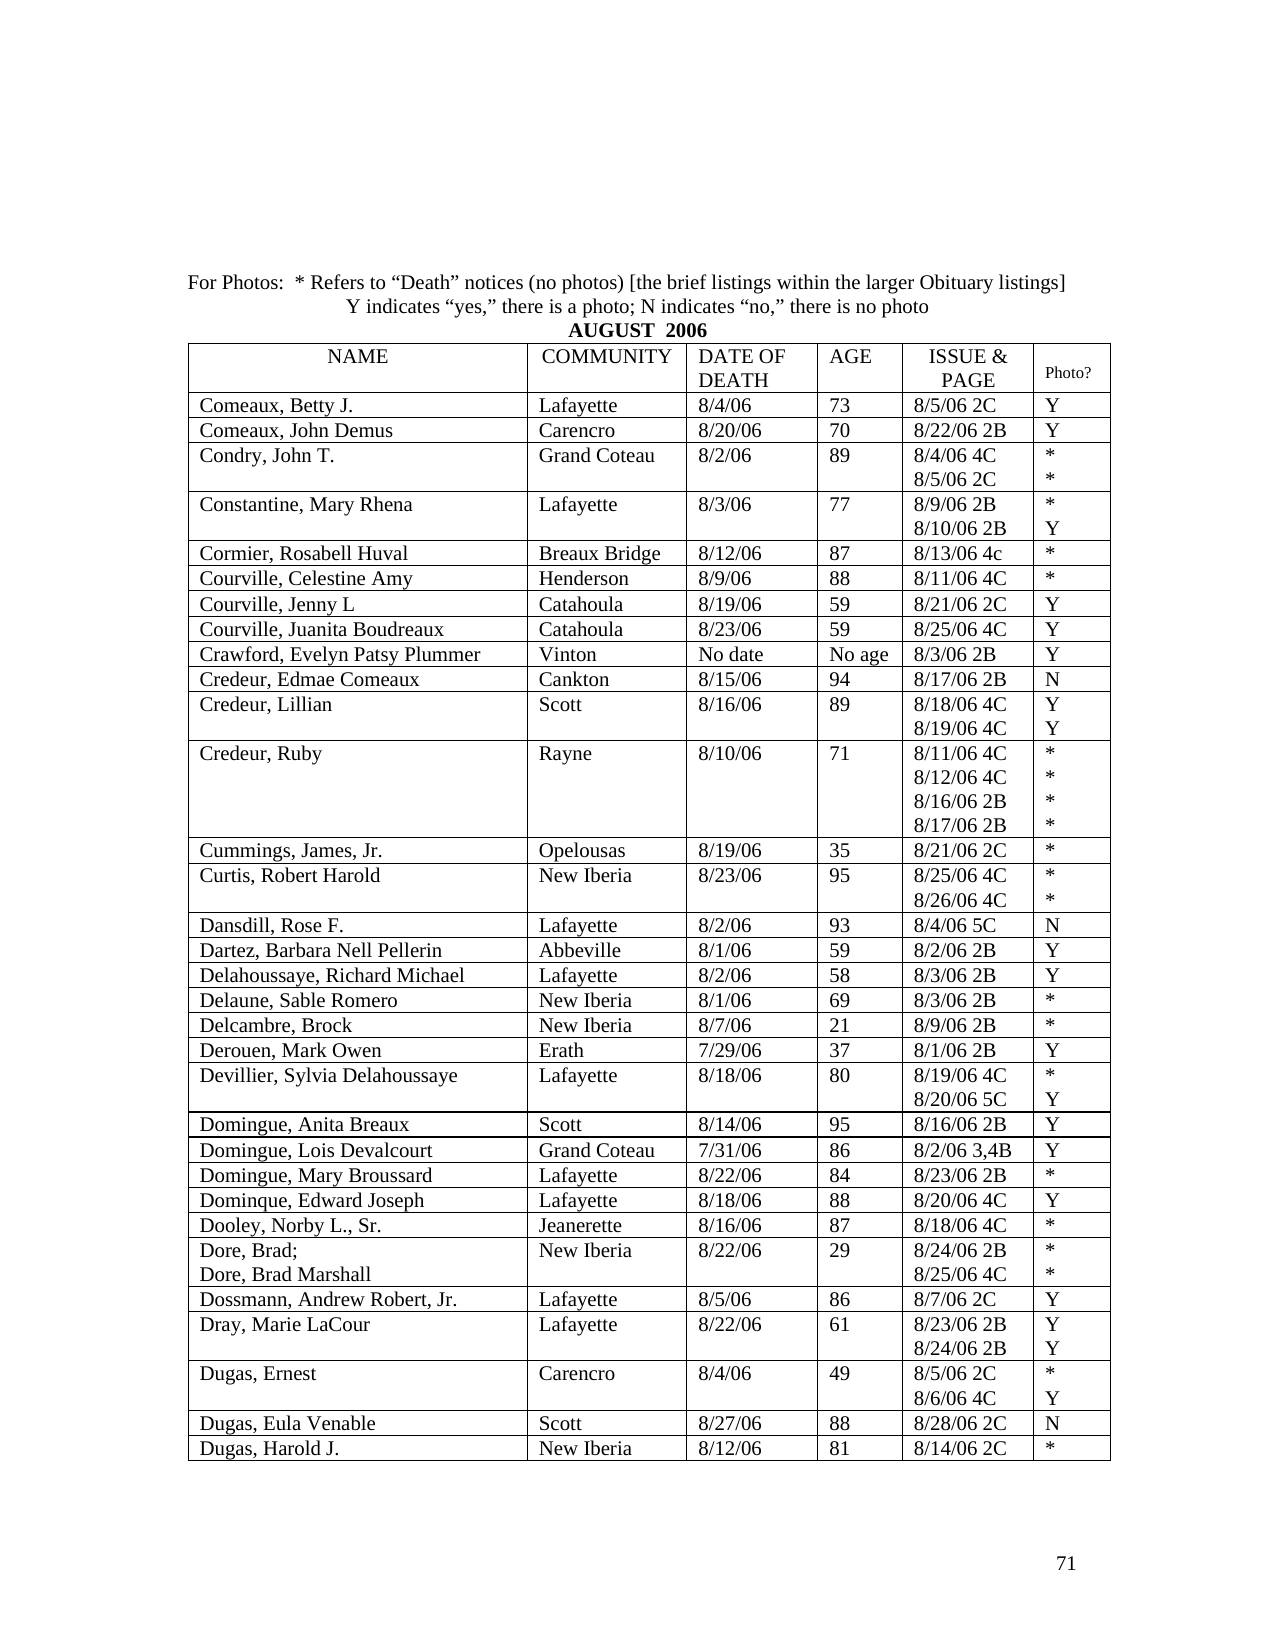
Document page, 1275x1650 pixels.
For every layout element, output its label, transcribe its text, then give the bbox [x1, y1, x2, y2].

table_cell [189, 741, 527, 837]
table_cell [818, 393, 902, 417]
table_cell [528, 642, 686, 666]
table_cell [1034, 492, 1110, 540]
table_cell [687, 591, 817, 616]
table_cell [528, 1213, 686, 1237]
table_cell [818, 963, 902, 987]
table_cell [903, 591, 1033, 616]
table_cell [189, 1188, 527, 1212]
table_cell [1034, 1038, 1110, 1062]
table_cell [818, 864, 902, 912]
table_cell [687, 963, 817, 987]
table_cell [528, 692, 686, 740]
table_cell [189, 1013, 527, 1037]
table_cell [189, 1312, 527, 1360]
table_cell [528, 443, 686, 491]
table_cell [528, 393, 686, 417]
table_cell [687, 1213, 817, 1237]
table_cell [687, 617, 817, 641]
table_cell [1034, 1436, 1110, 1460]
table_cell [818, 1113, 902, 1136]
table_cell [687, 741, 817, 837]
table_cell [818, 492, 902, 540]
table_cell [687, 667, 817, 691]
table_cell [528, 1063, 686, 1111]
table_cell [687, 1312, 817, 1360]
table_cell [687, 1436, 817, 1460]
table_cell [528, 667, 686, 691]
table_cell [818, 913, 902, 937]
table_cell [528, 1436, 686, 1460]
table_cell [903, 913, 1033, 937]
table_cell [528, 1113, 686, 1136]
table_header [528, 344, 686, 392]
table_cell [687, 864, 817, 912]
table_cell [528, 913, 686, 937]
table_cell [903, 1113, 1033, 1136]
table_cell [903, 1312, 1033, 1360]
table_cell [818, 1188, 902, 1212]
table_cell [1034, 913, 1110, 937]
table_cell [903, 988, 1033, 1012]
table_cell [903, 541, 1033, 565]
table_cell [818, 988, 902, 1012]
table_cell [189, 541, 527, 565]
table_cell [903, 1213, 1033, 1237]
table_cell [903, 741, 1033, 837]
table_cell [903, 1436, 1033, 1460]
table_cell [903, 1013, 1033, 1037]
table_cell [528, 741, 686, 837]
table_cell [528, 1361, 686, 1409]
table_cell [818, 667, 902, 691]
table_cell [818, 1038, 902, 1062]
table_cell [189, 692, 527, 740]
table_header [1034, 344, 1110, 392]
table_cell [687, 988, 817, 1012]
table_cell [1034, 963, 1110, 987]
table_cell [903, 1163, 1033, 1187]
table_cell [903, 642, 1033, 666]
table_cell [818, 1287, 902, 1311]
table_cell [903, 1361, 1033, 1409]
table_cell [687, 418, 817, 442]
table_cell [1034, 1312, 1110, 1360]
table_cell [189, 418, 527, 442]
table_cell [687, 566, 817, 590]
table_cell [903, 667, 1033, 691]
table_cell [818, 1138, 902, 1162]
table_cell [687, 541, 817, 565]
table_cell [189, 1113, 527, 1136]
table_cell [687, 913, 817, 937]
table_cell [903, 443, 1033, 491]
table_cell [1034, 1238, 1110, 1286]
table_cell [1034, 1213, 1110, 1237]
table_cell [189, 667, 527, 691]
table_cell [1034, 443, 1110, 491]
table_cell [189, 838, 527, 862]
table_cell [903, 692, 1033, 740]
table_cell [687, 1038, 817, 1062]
text Y indicates “yes,” there is a photo; N indicates “no,” there is no photo [187, 294, 1087, 318]
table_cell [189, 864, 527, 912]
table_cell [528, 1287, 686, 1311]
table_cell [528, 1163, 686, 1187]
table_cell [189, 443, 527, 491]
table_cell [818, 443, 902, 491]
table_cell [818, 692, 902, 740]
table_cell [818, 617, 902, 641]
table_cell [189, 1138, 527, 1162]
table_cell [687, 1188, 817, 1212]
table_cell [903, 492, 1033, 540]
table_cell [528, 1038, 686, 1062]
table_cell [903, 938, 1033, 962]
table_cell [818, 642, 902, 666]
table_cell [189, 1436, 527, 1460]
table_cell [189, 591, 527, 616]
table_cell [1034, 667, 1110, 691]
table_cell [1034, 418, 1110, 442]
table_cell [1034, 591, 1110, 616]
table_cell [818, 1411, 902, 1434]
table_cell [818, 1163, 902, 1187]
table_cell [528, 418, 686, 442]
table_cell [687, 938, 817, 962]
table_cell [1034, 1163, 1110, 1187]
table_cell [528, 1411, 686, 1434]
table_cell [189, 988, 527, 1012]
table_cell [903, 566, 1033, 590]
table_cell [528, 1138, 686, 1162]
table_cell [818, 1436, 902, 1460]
text For Photos: * Refers to “Death” notices (no photos) [the brief listings within the larger Obituary listings] [187, 270, 1087, 294]
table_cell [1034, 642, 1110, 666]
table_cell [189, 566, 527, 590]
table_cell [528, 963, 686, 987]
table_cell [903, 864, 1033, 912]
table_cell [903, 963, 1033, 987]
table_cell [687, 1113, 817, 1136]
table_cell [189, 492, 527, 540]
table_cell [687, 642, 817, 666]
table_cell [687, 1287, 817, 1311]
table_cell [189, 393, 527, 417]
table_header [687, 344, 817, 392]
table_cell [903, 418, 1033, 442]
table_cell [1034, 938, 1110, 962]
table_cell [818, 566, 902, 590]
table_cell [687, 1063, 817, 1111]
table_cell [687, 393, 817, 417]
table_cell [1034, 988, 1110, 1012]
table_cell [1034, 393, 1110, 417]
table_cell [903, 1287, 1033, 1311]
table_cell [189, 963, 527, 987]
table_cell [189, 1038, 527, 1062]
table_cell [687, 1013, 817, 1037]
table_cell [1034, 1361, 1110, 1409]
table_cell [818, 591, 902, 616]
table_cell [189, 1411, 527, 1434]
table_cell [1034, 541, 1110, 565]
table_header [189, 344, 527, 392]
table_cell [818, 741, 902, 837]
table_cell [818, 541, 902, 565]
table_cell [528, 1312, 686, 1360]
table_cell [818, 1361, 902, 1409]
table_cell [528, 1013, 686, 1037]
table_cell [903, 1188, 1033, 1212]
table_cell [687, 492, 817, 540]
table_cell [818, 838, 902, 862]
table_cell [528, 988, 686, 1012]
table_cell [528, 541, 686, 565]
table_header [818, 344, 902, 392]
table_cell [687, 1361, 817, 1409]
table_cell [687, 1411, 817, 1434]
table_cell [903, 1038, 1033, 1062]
text AUGUST 2006 [187, 318, 1087, 342]
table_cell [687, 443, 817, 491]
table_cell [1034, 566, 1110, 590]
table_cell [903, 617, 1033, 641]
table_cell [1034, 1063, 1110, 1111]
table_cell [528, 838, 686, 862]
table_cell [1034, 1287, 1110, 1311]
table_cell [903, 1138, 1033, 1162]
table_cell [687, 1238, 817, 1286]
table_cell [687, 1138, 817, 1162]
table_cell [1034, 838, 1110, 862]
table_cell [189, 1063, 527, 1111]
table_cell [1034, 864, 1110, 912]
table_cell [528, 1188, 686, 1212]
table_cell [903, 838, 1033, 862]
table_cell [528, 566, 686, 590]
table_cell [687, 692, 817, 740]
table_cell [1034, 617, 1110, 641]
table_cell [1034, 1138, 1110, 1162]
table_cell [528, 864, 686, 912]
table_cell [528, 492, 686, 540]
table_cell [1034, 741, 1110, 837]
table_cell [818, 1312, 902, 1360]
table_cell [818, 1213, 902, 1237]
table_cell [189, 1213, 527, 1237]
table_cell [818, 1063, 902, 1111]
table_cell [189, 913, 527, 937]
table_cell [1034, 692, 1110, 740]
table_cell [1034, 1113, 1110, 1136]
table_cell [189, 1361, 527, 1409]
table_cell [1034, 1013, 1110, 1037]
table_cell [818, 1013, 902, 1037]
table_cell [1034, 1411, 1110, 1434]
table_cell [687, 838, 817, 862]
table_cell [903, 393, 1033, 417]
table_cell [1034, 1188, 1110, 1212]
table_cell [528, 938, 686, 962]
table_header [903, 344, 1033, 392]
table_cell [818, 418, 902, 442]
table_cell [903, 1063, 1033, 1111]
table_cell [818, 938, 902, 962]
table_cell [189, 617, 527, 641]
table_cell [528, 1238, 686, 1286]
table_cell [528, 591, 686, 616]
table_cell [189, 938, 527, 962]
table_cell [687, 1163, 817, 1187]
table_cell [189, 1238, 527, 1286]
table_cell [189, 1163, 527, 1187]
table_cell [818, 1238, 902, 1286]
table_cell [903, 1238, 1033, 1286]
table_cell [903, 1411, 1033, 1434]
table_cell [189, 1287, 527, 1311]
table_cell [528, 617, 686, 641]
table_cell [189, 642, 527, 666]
